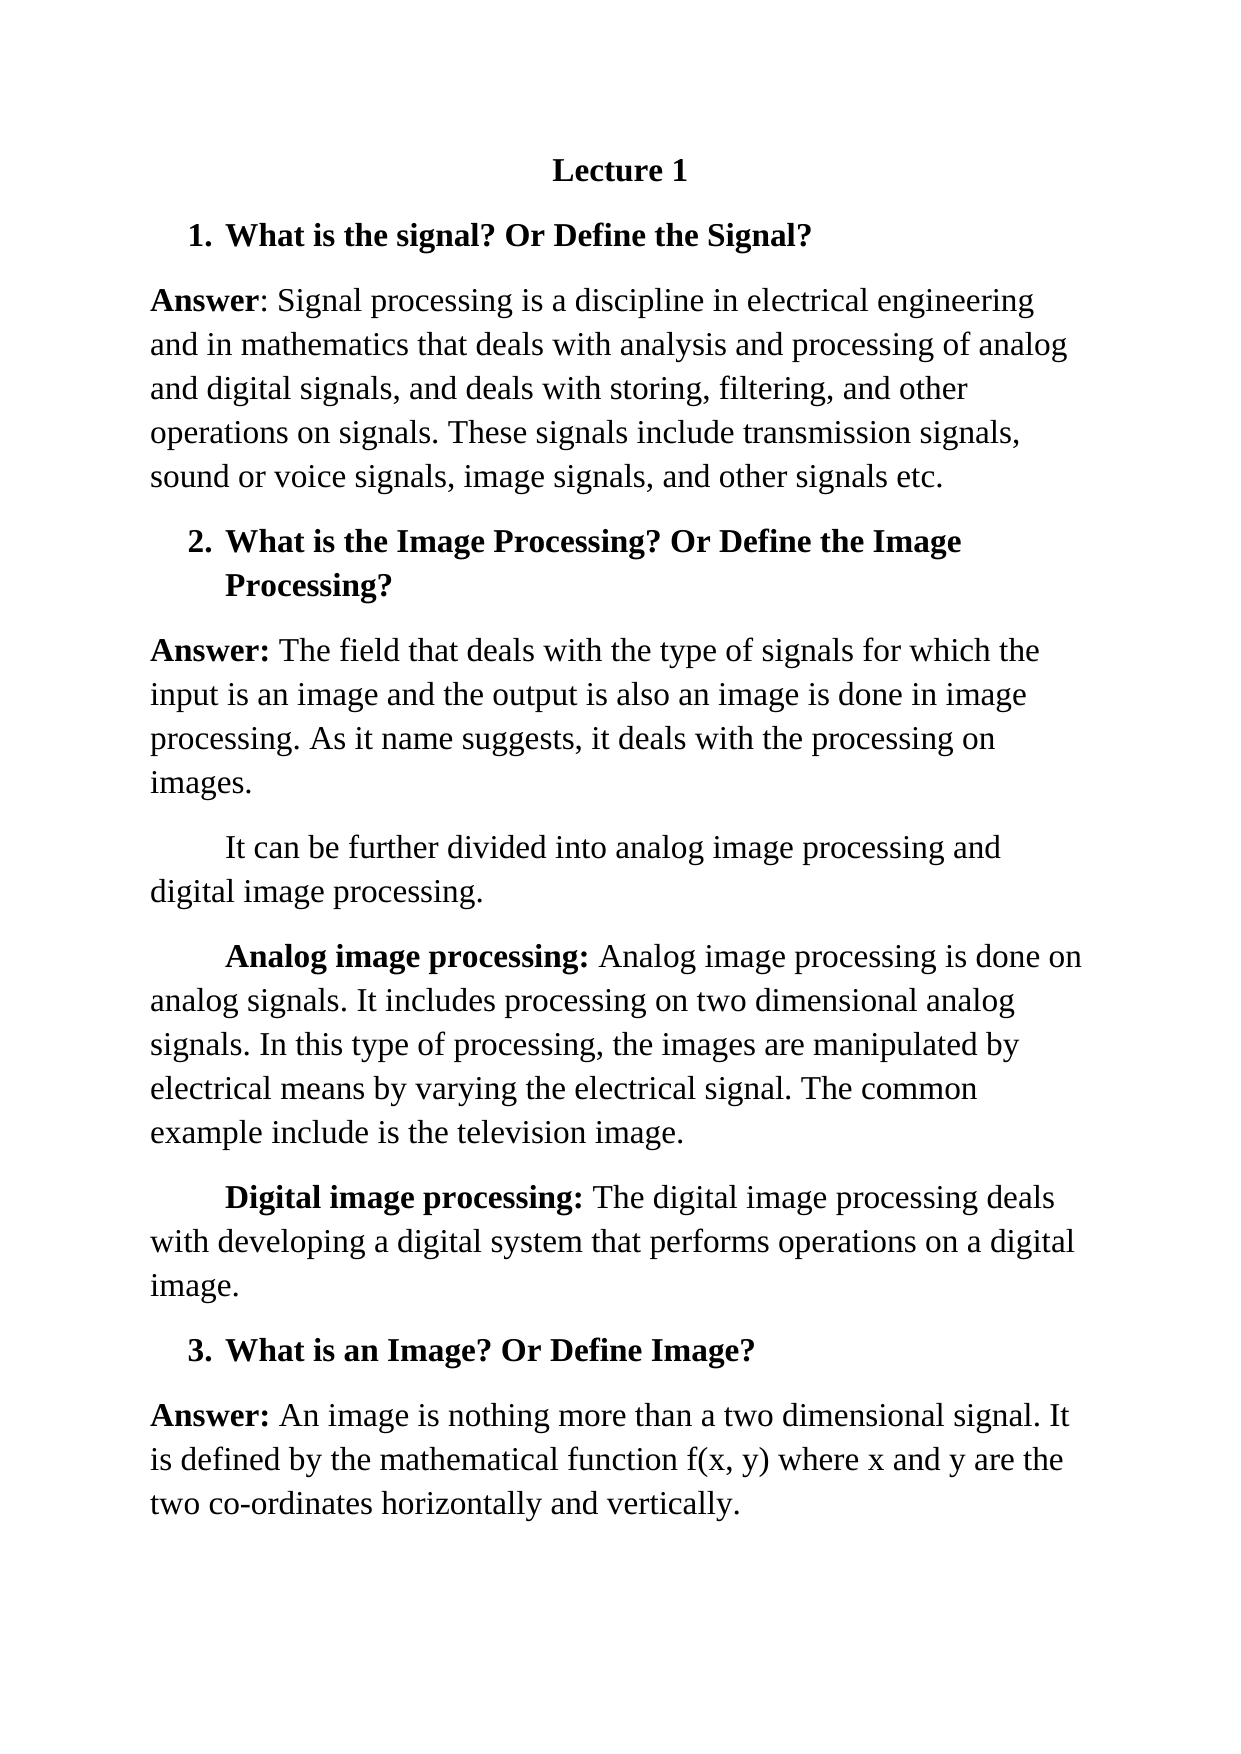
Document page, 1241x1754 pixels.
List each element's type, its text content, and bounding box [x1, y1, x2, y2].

list What is an Image? Or Define Image? [187, 1330, 1090, 1368]
text It can be further divided into analog image processing and digital image processing. [150, 827, 1090, 909]
list What is the signal? Or Define the Signal? [187, 215, 1090, 253]
text Analog image processing: Analog image processing is done on analog signals. It includes processing on two dimensional analog signals. In this type of processing, the images are manipulated by electrical means by varying the electrical signal. The common example include is the television image. [150, 936, 1090, 1151]
text Digital image processing: The digital image processing deals with developing a digital system that performs operations on a digital image. [150, 1177, 1090, 1303]
list What is the Image Processing? Or Define the Image Processing? [187, 521, 1090, 603]
text Answer: An image is nothing more than a two dimensional signal. It is defined by the mathematical function f(x, y) where x and y are the two co-ordinates horizontally and vertically. [150, 1395, 1090, 1521]
text Lecture 1 [150, 150, 1090, 188]
text Answer: Signal processing is a discipline in electrical engineering and in mathematics that deals with analysis and processing of analog and digital signals, and deals with storing, filtering, and other operations on signals. These signals include transmission signals, sound or voice signals, image signals, and other signals etc. [150, 280, 1090, 494]
text Answer: The field that deals with the type of signals for which the input is an image and the output is also an image is done in image processing. As it name suggests, it deals with the processing on images. [150, 630, 1090, 800]
